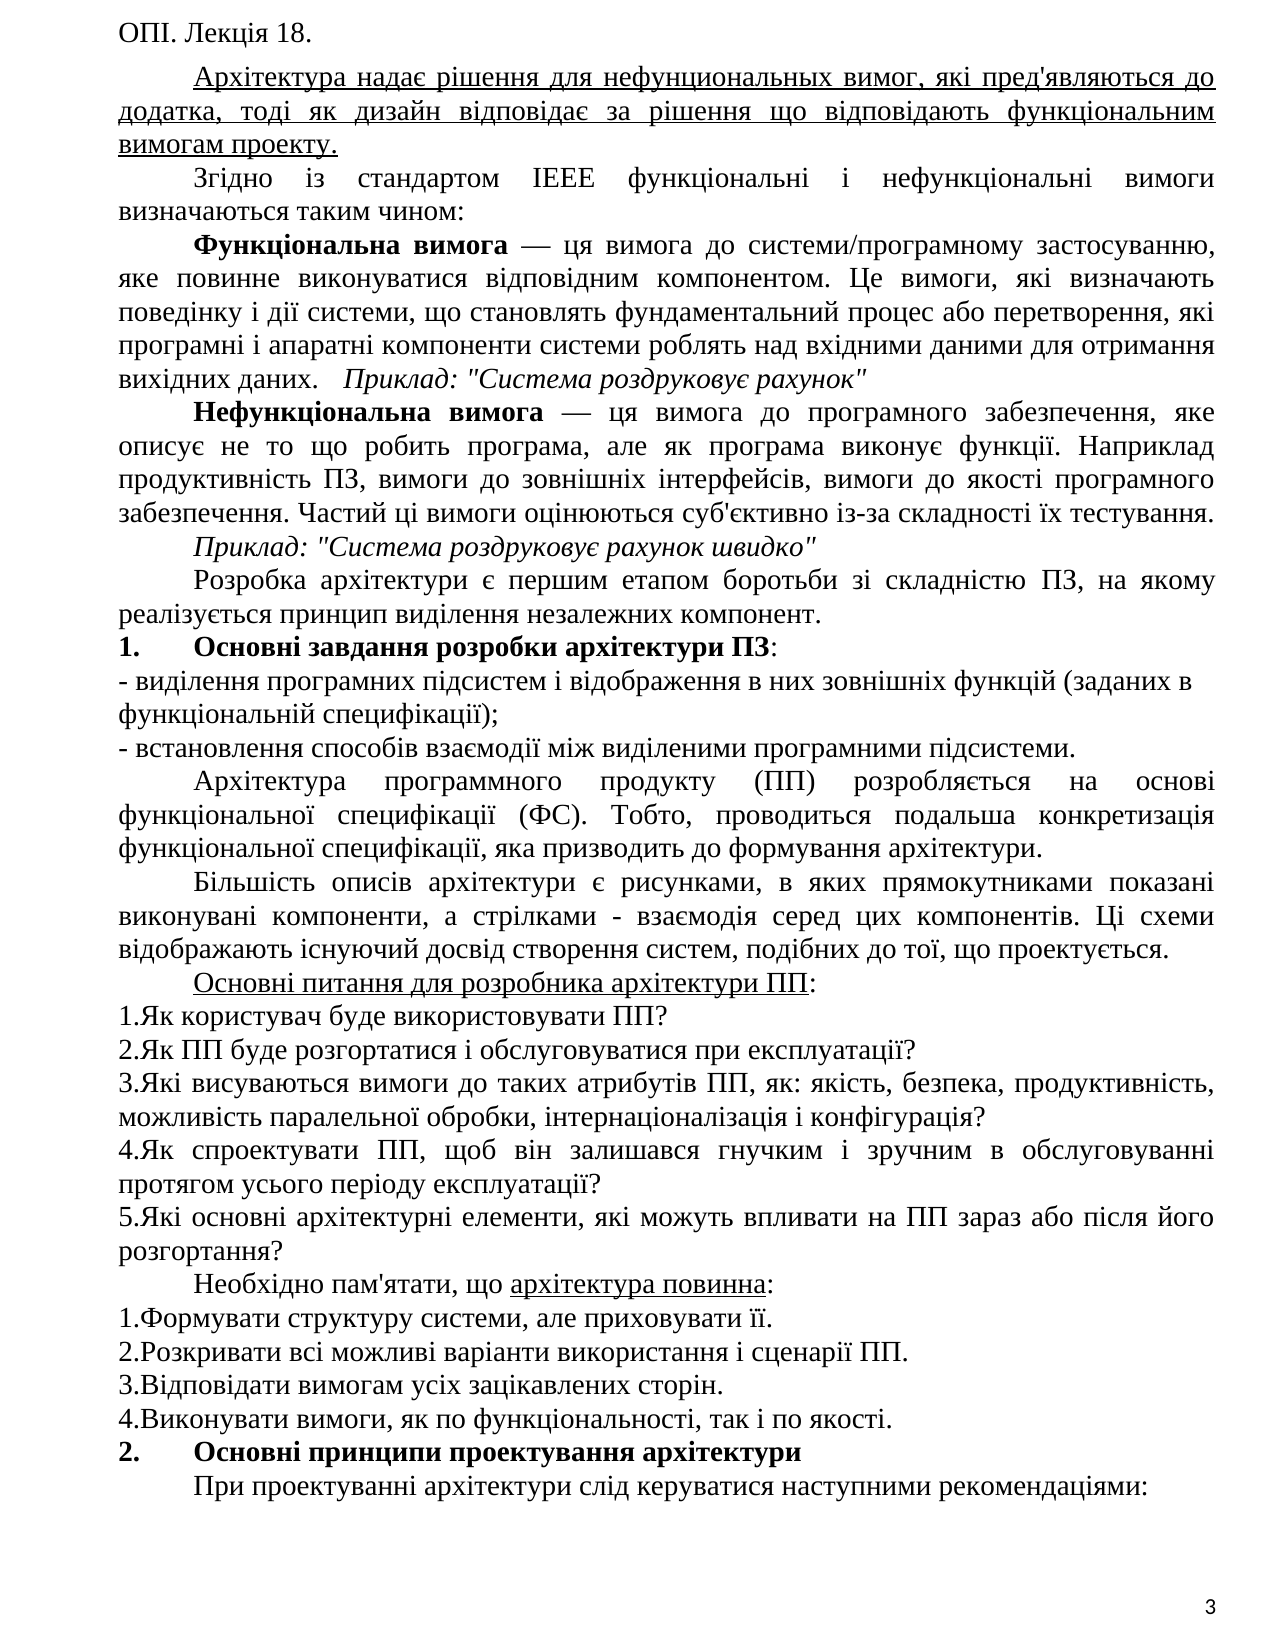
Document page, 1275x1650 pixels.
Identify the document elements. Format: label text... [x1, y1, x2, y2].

text 2. Основні принципи проектування архітектури [118, 1434, 1216, 1468]
text Згідно із стандартом IEEE функціональні і нефункціональні вимоги визначаються таким чином: [118, 160, 1216, 227]
text Функціональна вимога ― ця вимога до системи/програмному застосуванню, яке повинне виконуватися відповідним компонентом. Це вимоги, які визначають поведінку і дії системи, що становлять фундаментальний процес або перетворення, які програмні і апаратні компоненти системи роблять над вхідними даними для отримання вихідних даних. Приклад: "Система роздруковує рахунок" [118, 227, 1216, 394]
text Необхідно пам'ятати, що архітектура повинна: [118, 1267, 1216, 1300]
text Архітектура программного продукту (ПП) розробляється на основі функціональної специфікації (ФС). Тобто, проводиться подальша конкретизація функціональної специфікації, яка призводить до формування архітектури. [118, 763, 1216, 864]
text Більшість описів архітектури є рисунками, в яких прямокутниками показані виконувані компоненти, а стрілками - взаємодія серед цих компонентів. Ці схеми відображають існуючий досвід створення систем, подібних до тої, що проектується. [118, 864, 1216, 965]
text 5.Які основні архітектурні елементи, які можуть впливати на ПП зараз або після його розгортання? [118, 1199, 1216, 1267]
text 2.Розкривати всі можливі варіанти використання і сценарії ПП. [118, 1334, 1216, 1367]
text 1. Основні завдання розробки архітектури ПЗ: [118, 629, 1216, 663]
text - встановлення способів взаємодії між виділеними програмними підсистеми. [118, 730, 1216, 763]
text Основні питання для розробника архітектури ПП: [118, 965, 1216, 998]
text Нефункціональна вимога ― ця вимога до програмного забезпечення, яке описує не то що робить програма, але як програма виконує функції. Наприклад продуктивність ПЗ, вимоги до зовнішніх інтерфейсів, вимоги до якості програмного забезпечення. Частий ці вимоги оцінюються суб'єктивно із-за складності їх тестування. Приклад: "Система роздруковує рахунок швидко" [118, 394, 1216, 562]
text Розробка архітектури є першим етапом боротьби зі складністю ПЗ, на якому реалізується принцип виділення незалежних компонент. [118, 562, 1216, 629]
text 4.Виконувати вимоги, як по функціональності, так і по якості. [118, 1401, 1216, 1434]
text 2.Як ПП буде розгортатися і обслуговуватися при експлуатації? [118, 1032, 1216, 1065]
text 3.Відповідати вимогам усіх зацікавлених сторін. [118, 1367, 1216, 1401]
text 1.Як користувач буде використовувати ПП? [118, 998, 1216, 1032]
text При проектуванні архітектури слід керуватися наступними рекомендаціями: [118, 1468, 1216, 1501]
text 4.Як спроектувати ПП, щоб він залишався гнучким і зручним в обслуговуванні протягом усього періоду експлуатації? [118, 1132, 1216, 1199]
text 3.Які висуваються вимоги до таких атрибутів ПП, як: якість, безпека, продуктивність, можливість паралельної обробки, інтернаціоналізація і конфігурація? [118, 1065, 1216, 1132]
text 1.Формувати структуру системи, але приховувати її. [118, 1300, 1216, 1334]
text Архітектура надає рішення для нефунциональных вимог, які пред'являються до додатка, тоді як дизайн відповідає за рішення що відповідають функціональним вимогам проекту. [118, 123, 1216, 160]
text Архітектура надає рішення для нефунциональных вимог, які пред'являються до додатка, тоді як дизайн відповідає за рішення що відповідають функціональним вимогам проекту. [118, 59, 1216, 122]
text - виділення програмних підсистем і відображення в них зовнішніх функцій (заданих в функціональній специфікації); [118, 663, 1216, 730]
